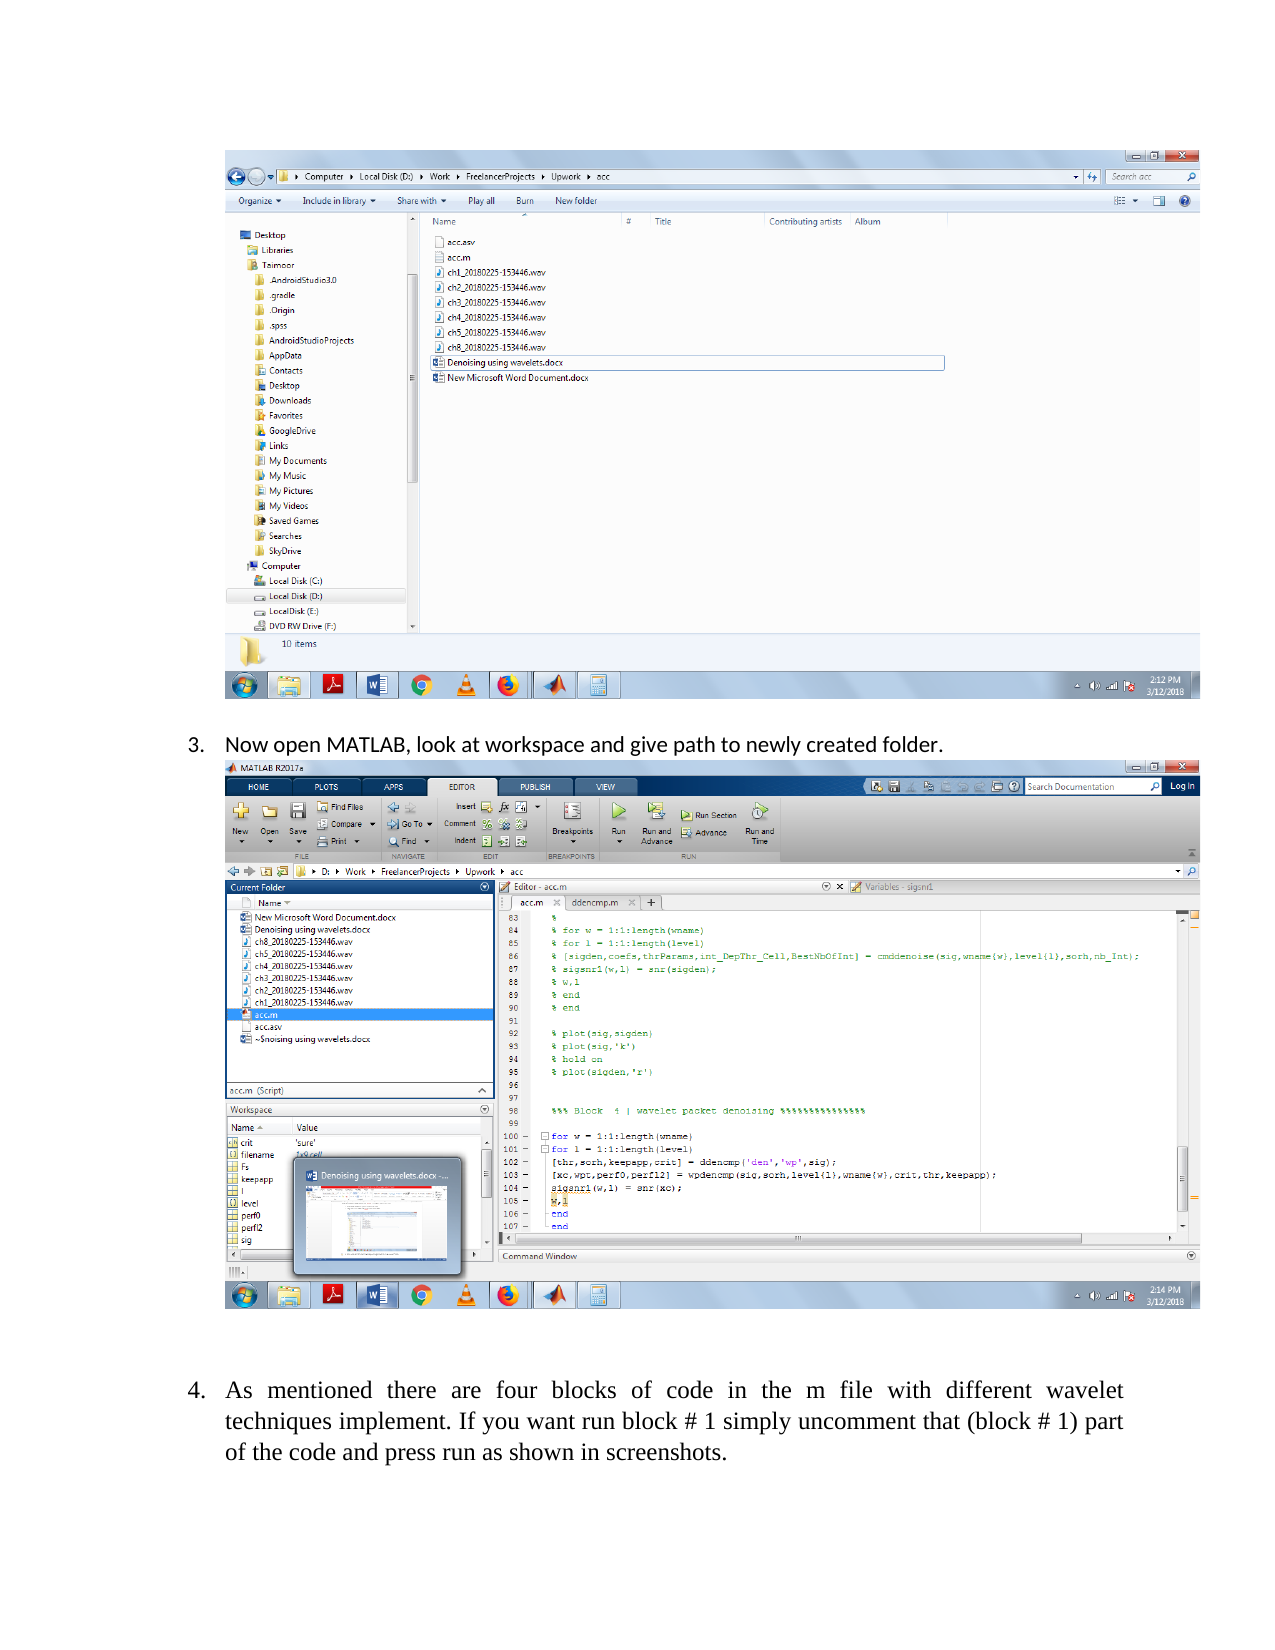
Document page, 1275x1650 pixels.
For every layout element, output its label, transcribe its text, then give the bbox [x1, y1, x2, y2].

list As mentioned there are four blocks of code in the m file with different wavelet techniques implement. If you want run block # 1 simply uncomment that (block # 1) part of the code and press run as shown in screenshots. [187, 1375, 1125, 1466]
picture [225, 760, 1200, 1309]
list Now open MATLAB, look at workspace and give path to newly created folder. [187, 731, 1125, 758]
picture [225, 150, 1200, 699]
